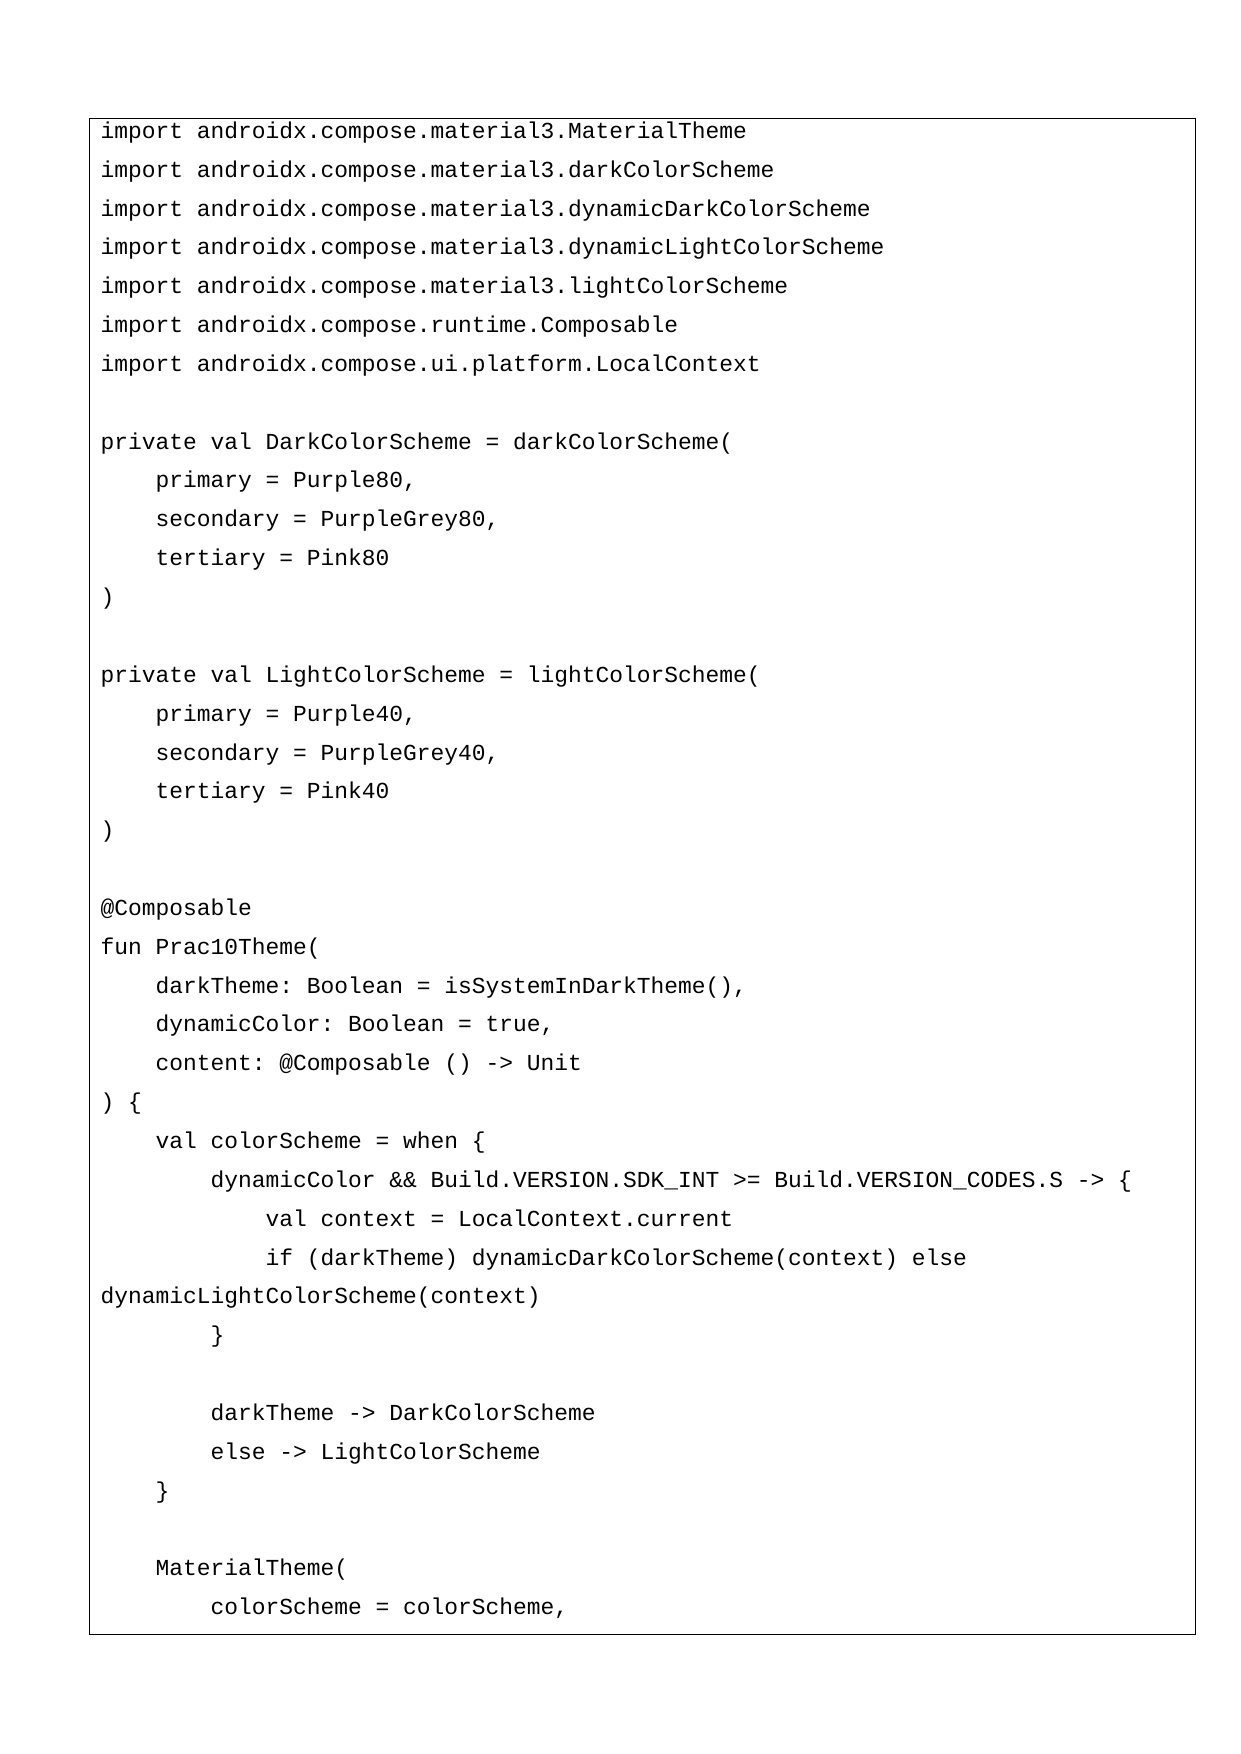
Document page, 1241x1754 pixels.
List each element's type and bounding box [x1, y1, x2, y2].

table_header [90, 119, 1195, 1633]
